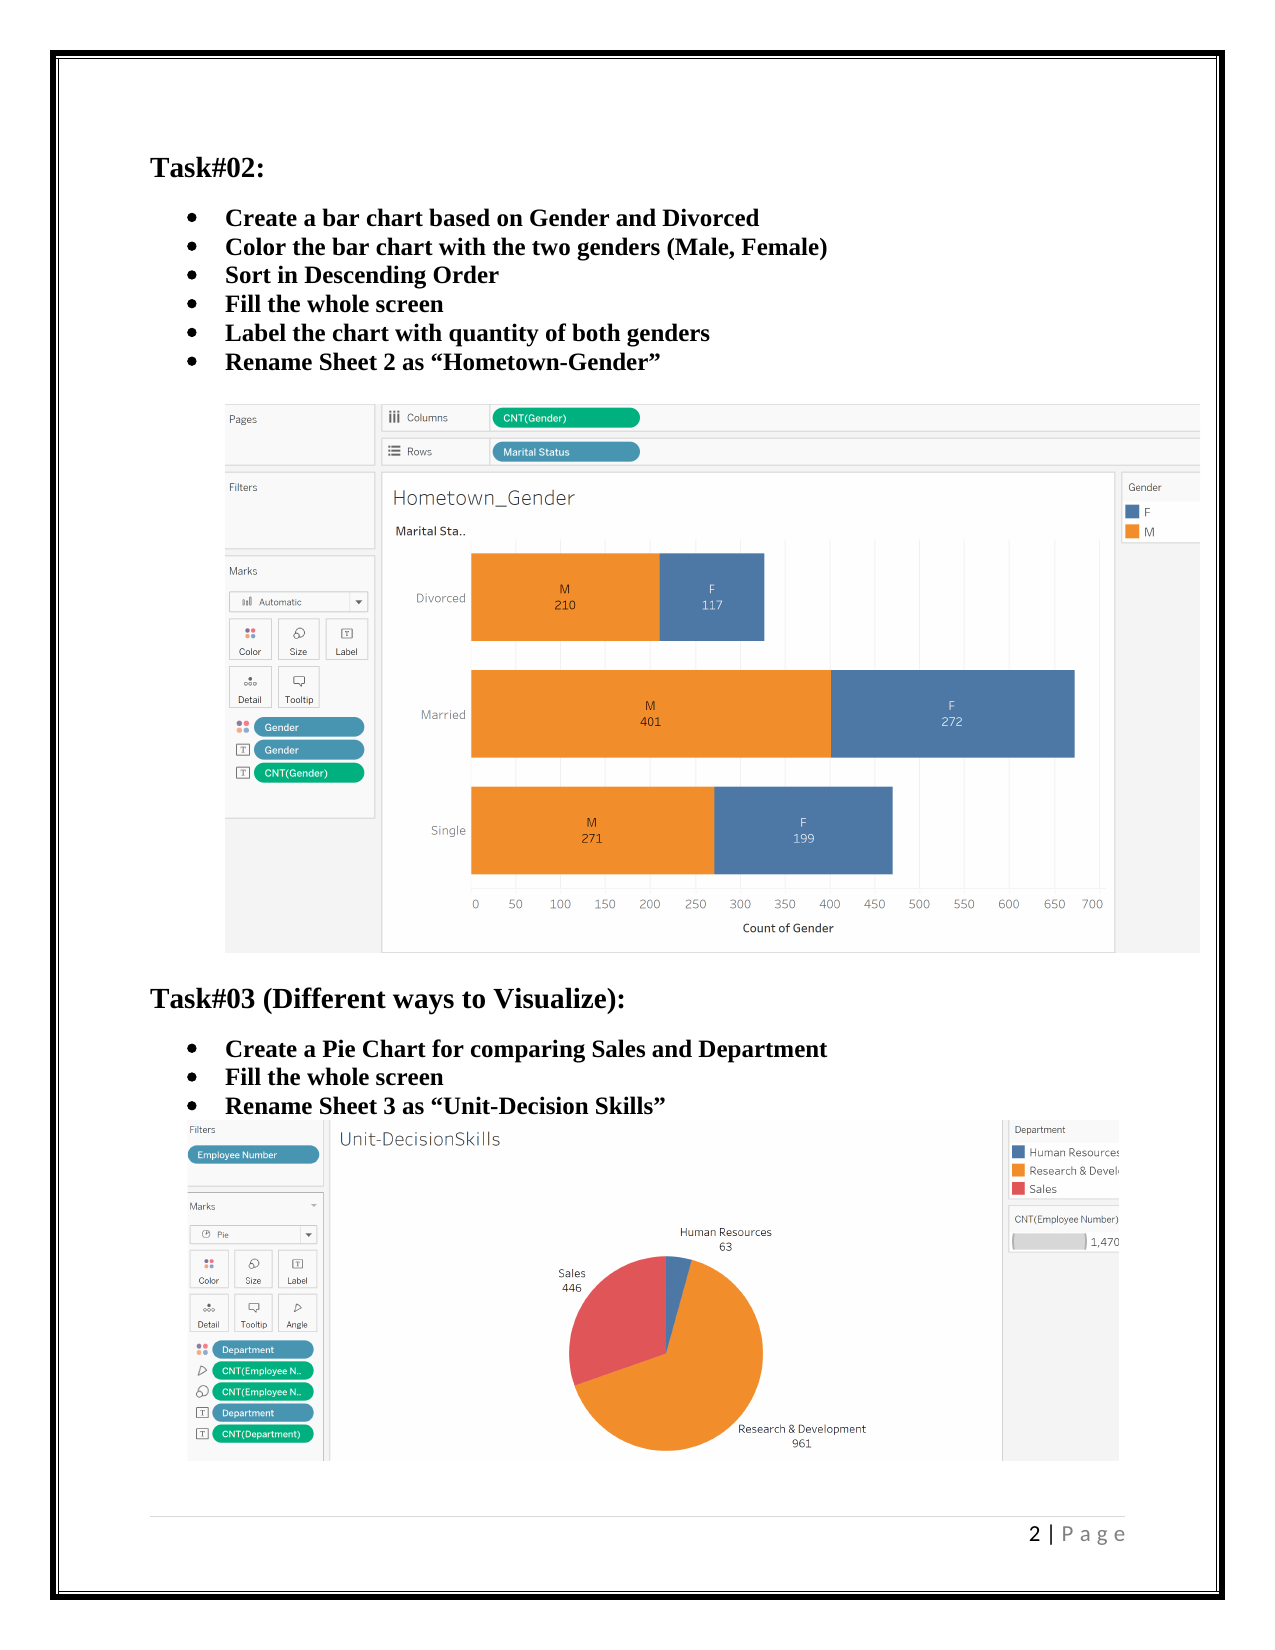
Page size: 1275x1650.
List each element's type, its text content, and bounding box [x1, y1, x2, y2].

list Label the chart with quantity of both genders [187, 318, 1125, 347]
list Fill the whole screen [187, 1062, 1125, 1091]
list Create a bar chart based on Gender and Divorced [187, 203, 1125, 232]
list Create a Pie Chart for comparing Sales and Department [187, 1034, 1125, 1062]
list Color the bar chart with the two genders (Male, Female) [187, 232, 1125, 260]
list Rename Sheet 2 as “Hometown-Gender” [187, 347, 1125, 375]
picture [225, 404, 1200, 953]
list Sort in Descending Order [187, 260, 1125, 289]
list Rename Sheet 3 as “Unit-Decision Skills” [187, 1091, 1125, 1120]
text Task#02: [150, 150, 1125, 183]
picture [187, 1120, 1119, 1461]
list Fill the whole screen [187, 289, 1125, 318]
text Task#03 (Different ways to Visualize): [150, 981, 1125, 1014]
